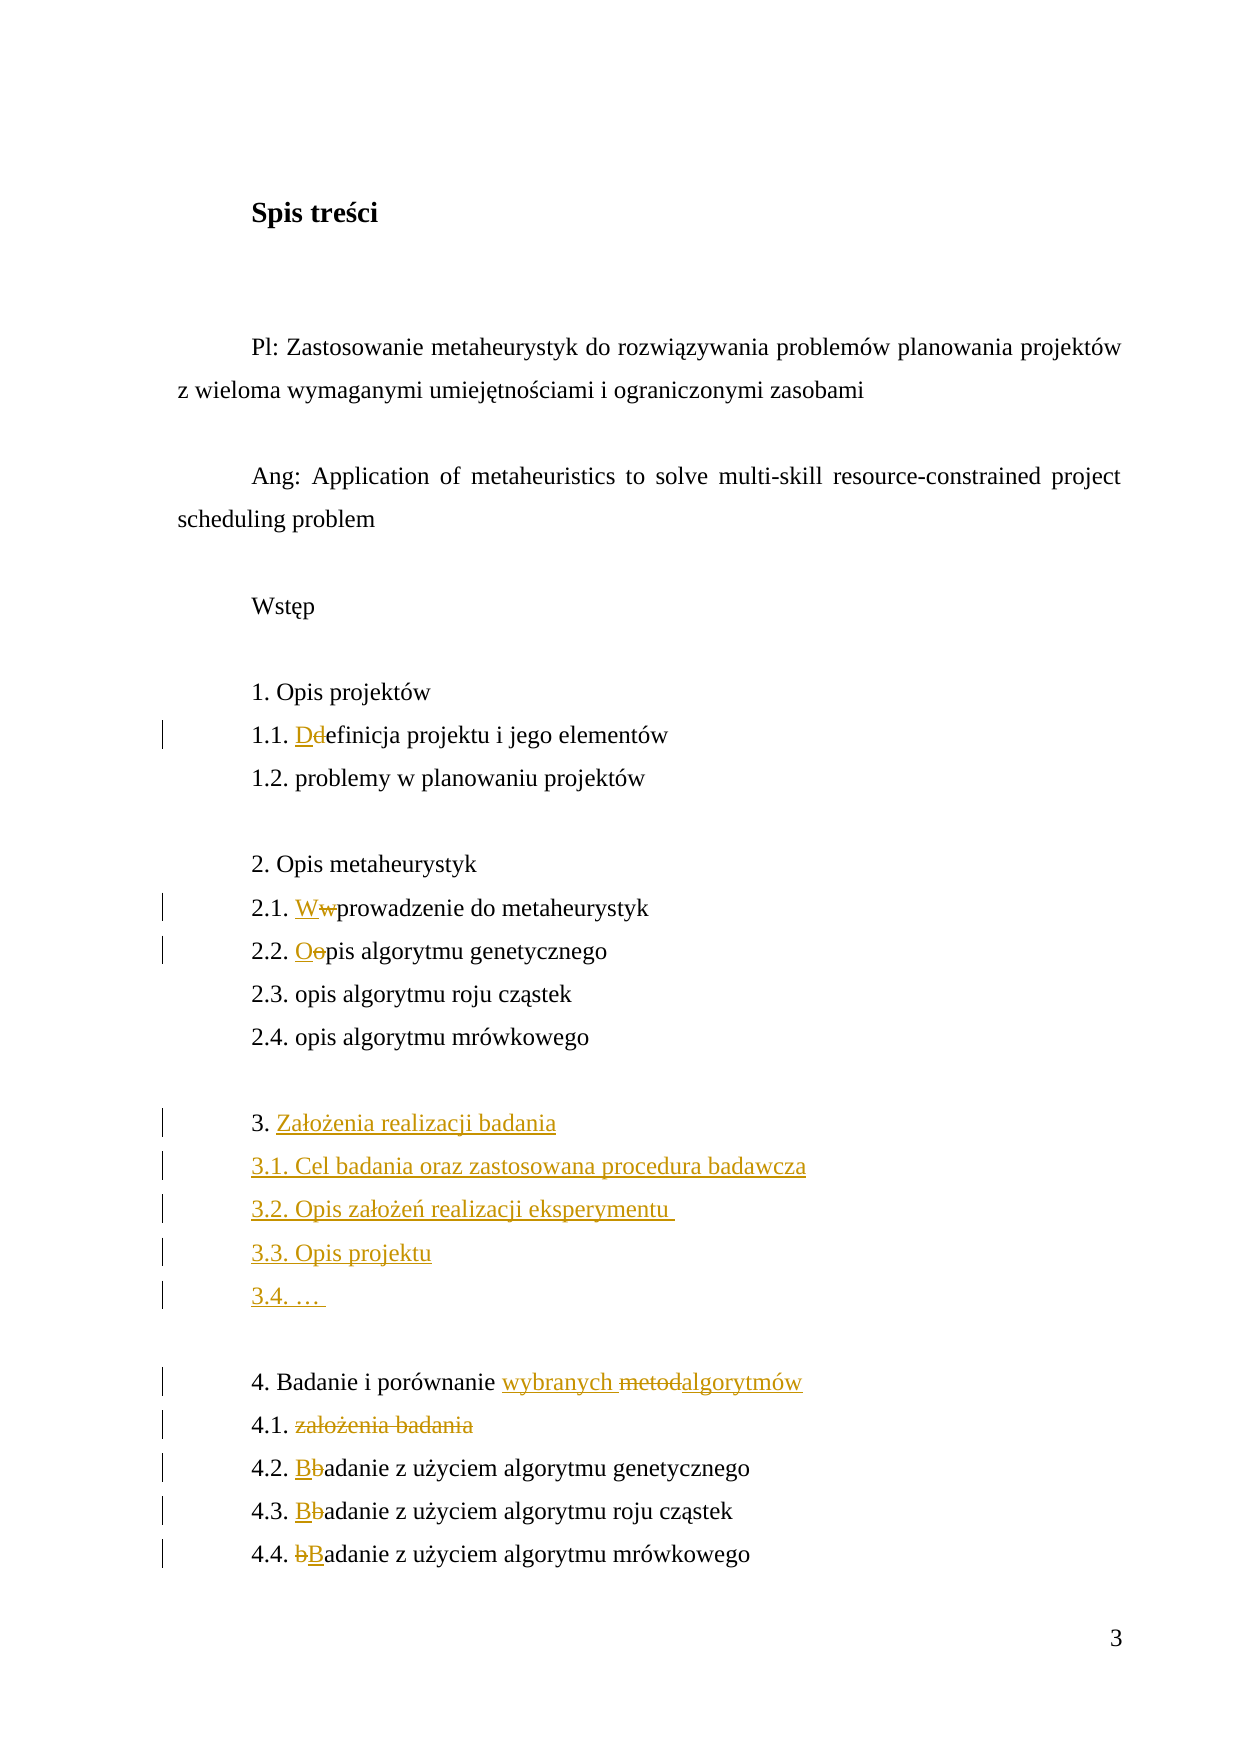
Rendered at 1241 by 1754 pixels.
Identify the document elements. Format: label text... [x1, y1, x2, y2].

text 1.1. efinicja projektu i jego elementów [177, 720, 1122, 749]
text 2.1. prowadzenie do metaheurystyk [177, 893, 1122, 921]
text 4.3. adanie z użyciem algorytmu roju cząstek [177, 1496, 1122, 1525]
text 2.2. pis algorytmu genetycznego [177, 936, 1122, 964]
text 2.3. opis algorytmu roju cząstek [177, 979, 1122, 1008]
text Wstęp [177, 591, 1122, 619]
text 4.1. [177, 1410, 1122, 1439]
text 1.2. problemy w planowaniu projektów [177, 763, 1122, 792]
text 1. Opis projektów [177, 677, 1122, 706]
text 3. [177, 1108, 1122, 1137]
text 4.2. adanie z użyciem algorytmu genetycznego [177, 1453, 1122, 1482]
text 4.4. adanie z użyciem algorytmu mrówkowego [177, 1539, 1122, 1568]
text 4. Badanie i porównanie [177, 1367, 1122, 1396]
text 2. Opis metaheurystyk [177, 849, 1122, 878]
text Spis treści [177, 195, 1122, 229]
text Pl: Zastosowanie metaheurystyk do rozwiązywania problemów planowania projektów z wieloma wymaganymi umiejętnościami i ograniczonymi zasobami [177, 332, 1122, 404]
text Ang: Application of metaheuristics to solve multi-skill resource-constrained project scheduling problem [177, 461, 1122, 533]
text 2.4. opis algorytmu mrówkowego [177, 1022, 1122, 1051]
